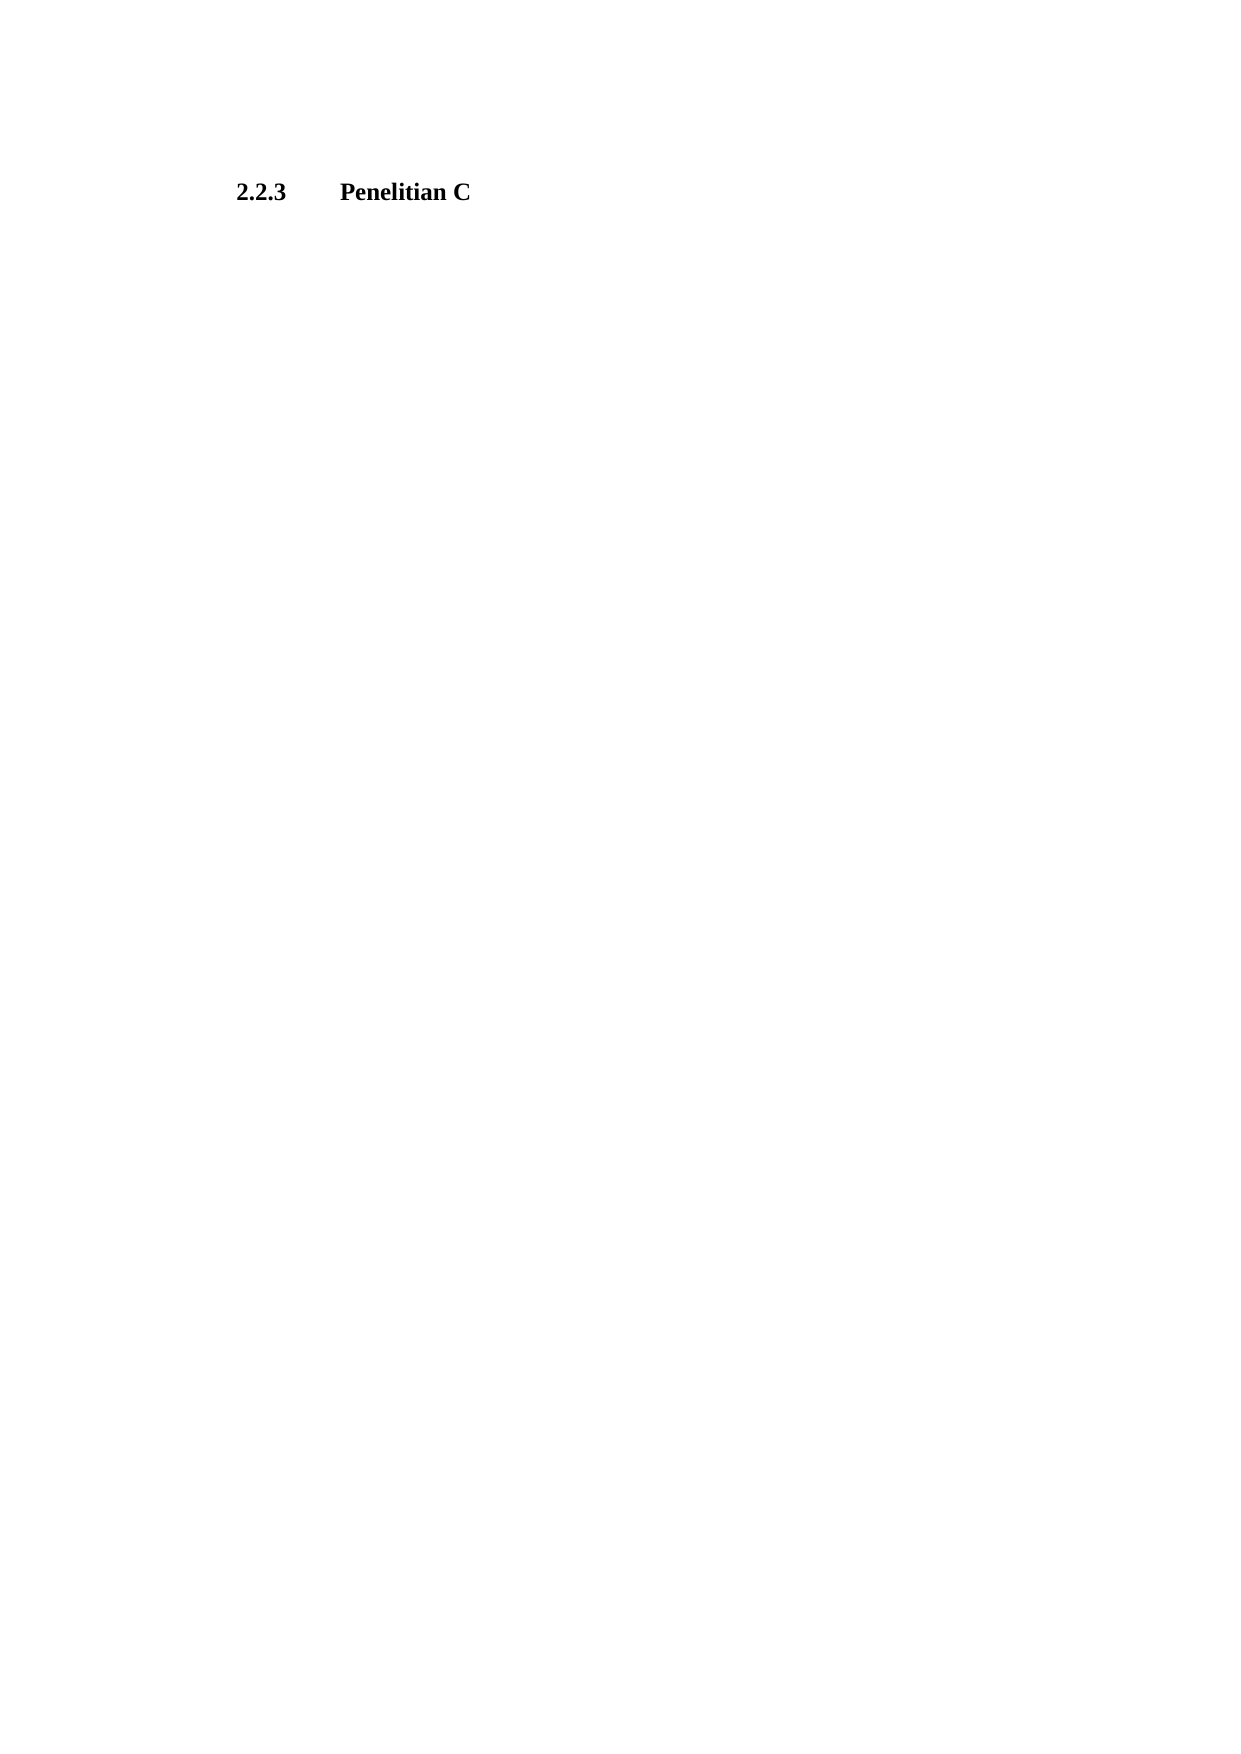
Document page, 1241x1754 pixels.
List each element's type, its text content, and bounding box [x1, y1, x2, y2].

subtitle 2.2.3 Penelitian C [236, 177, 1063, 206]
